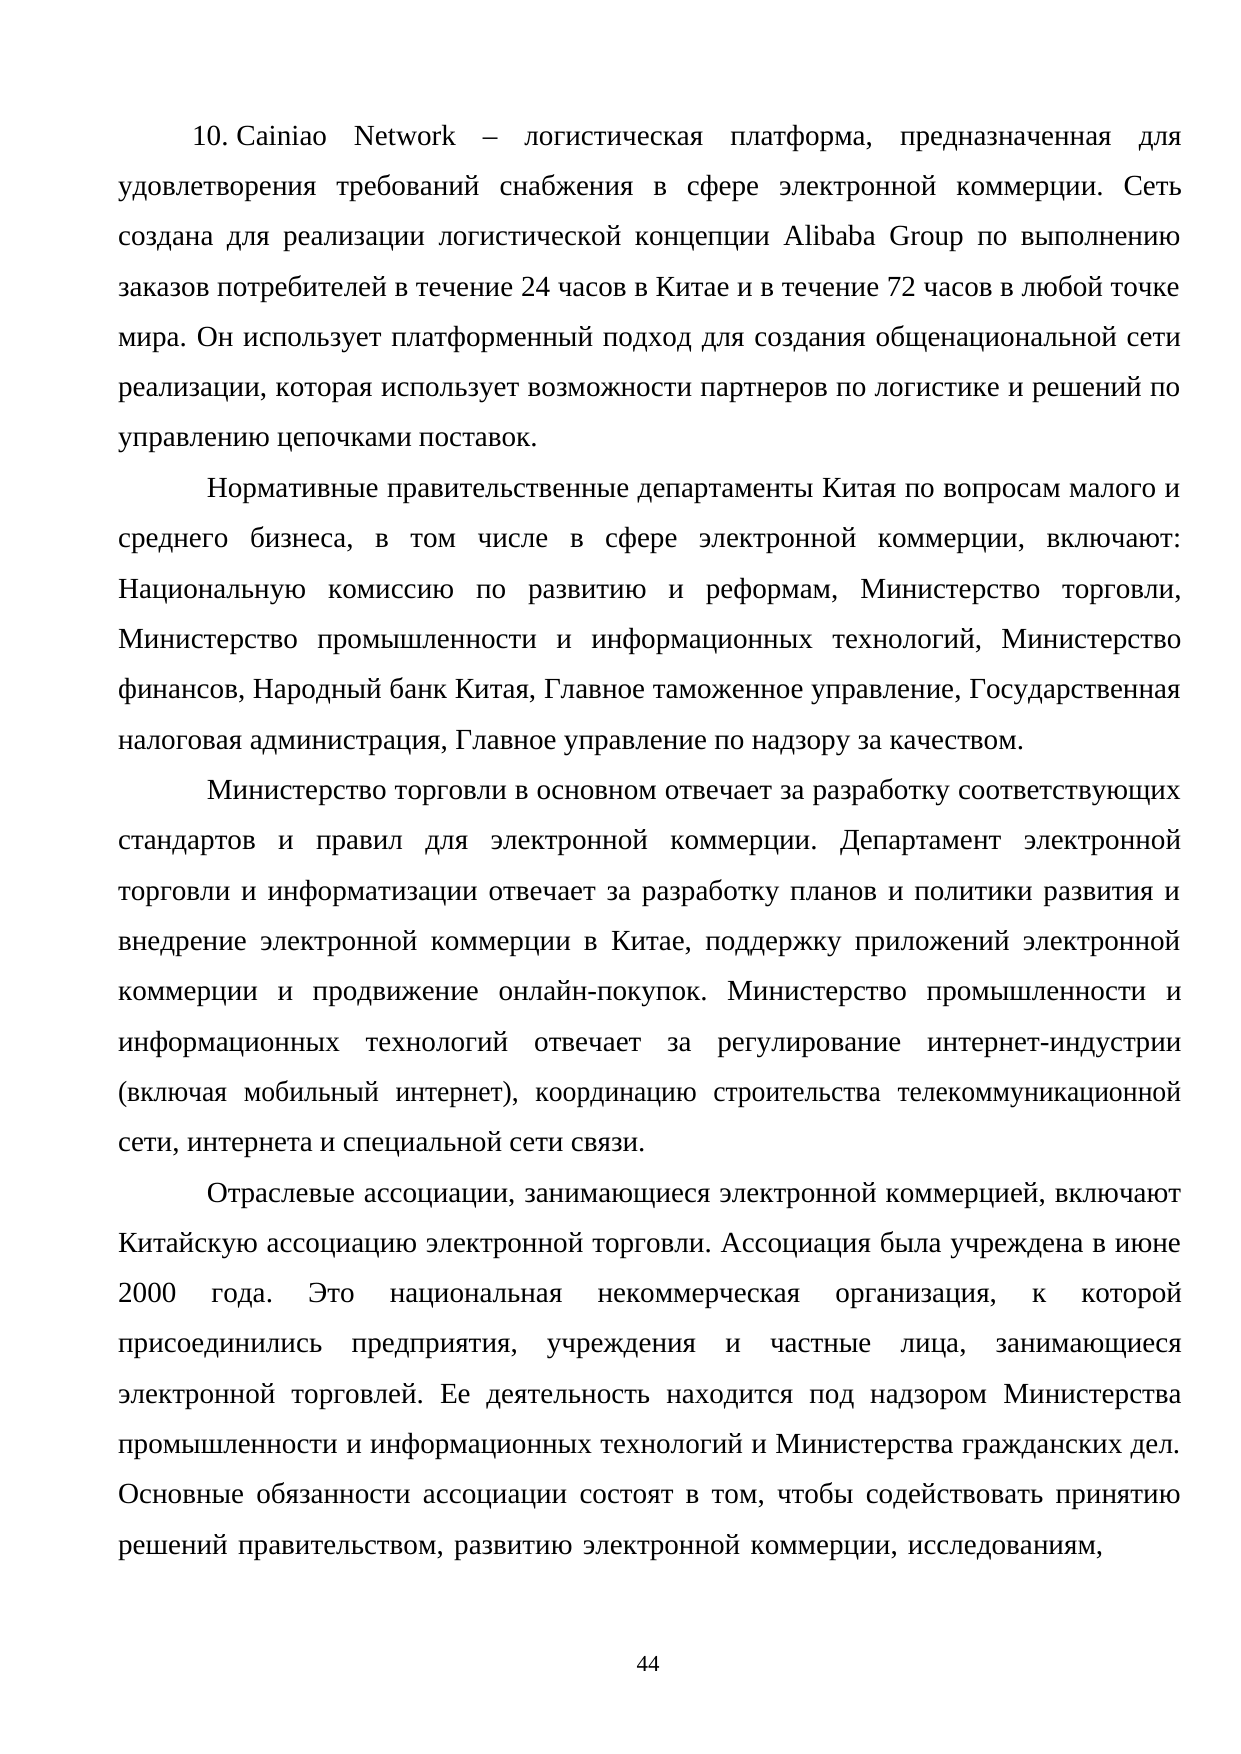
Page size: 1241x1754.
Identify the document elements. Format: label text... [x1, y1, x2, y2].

text Отраслевые ассоциации, занимающиеся электронной коммерцией, включают Китайскую ассоциацию электронной торговли. Ассоциация была учреждена в июне 2000 года. Это национальная некоммерческая организация, к которой присоединились предприятия, учреждения и частные лица, занимающиеся электронной торговлей. Ее деятельность находится под надзором Министерства промышленности и информационных технологий и Министерства гражданских дел. Основные обязанности ассоциации состоят в том, чтобы содействовать принятию решений правительством, развитию электронной коммерции, исследованиям, [118, 1175, 1182, 1560]
text Министерство торговли в основном отвечает за разработку соответствующих стандартов и правил для электронной коммерции. Департамент электронной торговли и информатизации отвечает за разработку планов и политики развития и внедрение электронной коммерции в Китае, поддержку приложений электронной коммерции и продвижение онлайн-покупок. Министерство промышленности и информационных технологий отвечает за регулирование интернет-индустрии (включая мобильный интернет), координацию строительства телекоммуникационной сети, интернета и специальной сети связи. [118, 772, 1181, 1158]
text Нормативные правительственные департаменты Китая по вопросам малого и среднего бизнеса, в том числе в сфере электронной коммерции, включают: Национальную комиссию по развитию и реформам, Министерство торговли, Министерство промышленности и информационных технологий, Министерство финансов, Народный банк Китая, Главное таможенное управление, Государственная налоговая администрация, Главное управление по надзору за качеством. [118, 470, 1181, 755]
list Cainiao Network – логистическая платформа, предназначенная для удовлетворения требований снабжения в сфере электронной коммерции. Сеть создана для реализации логистической концепции Alibaba Group по выполнению заказов потребителей в течение 24 часов в Китае и в течение 72 часов в любой точке мира. Он использует платформенный подход для создания общенациональной сети реализации, которая использует возможности партнеров по логистике и решений по управлению цепочками поставок. [118, 118, 1182, 453]
